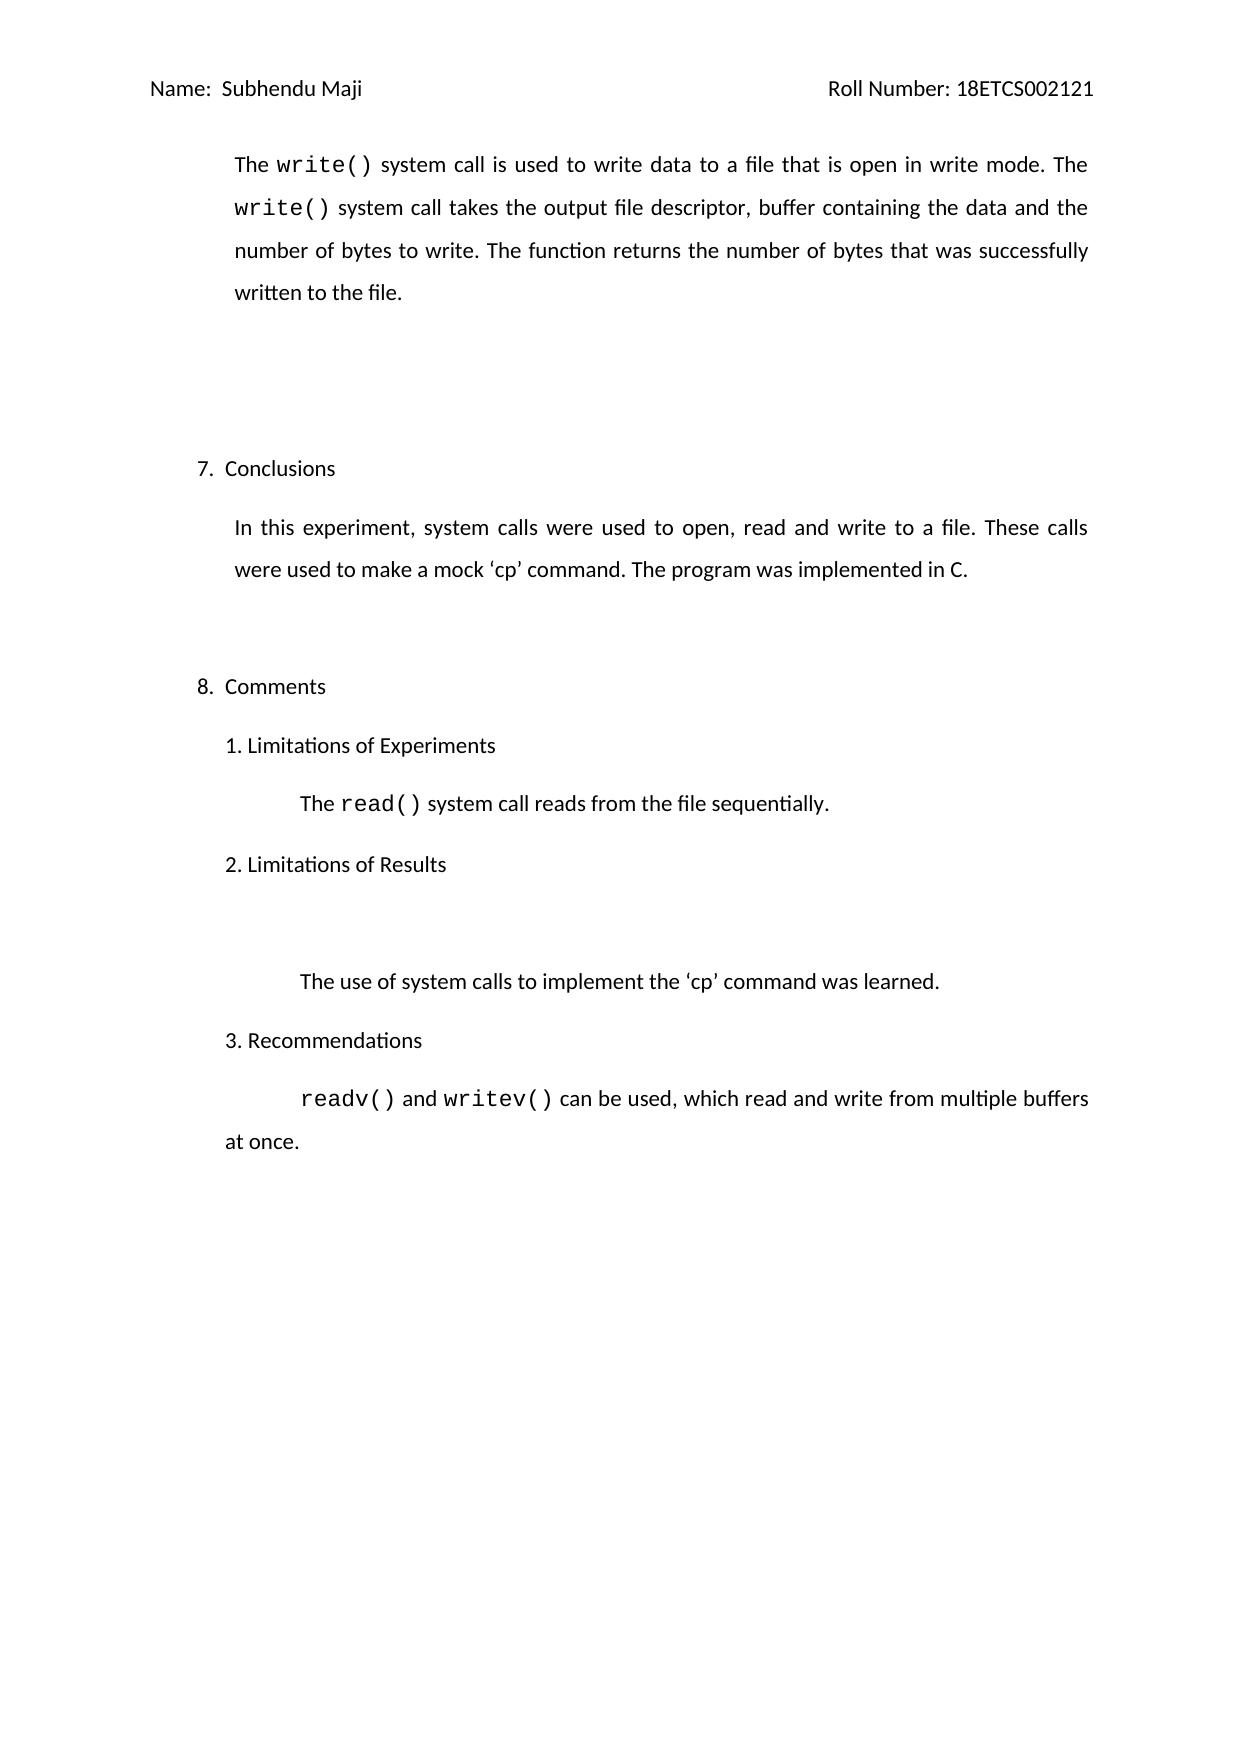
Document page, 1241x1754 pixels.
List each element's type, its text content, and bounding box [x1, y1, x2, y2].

list The write() system call is used to write data to a file that is open in write mode. The write() system call takes the output file descriptor, buffer containing the data and the number of bytes to write. The function returns the number of bytes that was successfully written to the file. [234, 150, 1090, 306]
list Comments [197, 672, 1090, 700]
text 1. Limitations of Experiments [150, 731, 1090, 759]
text The read() system call reads from the file sequentially. [150, 789, 1090, 818]
list Conclusions [197, 454, 1090, 482]
text The use of system calls to implement the ‘cp’ command was learned. [225, 967, 1090, 995]
text readv() and writev() can be used, which read and write from multiple buffers at once. [225, 1084, 1090, 1156]
text 3. Recommendations [150, 1026, 1090, 1054]
text 2. Limitations of Results [150, 850, 1090, 878]
list In this experiment, system calls were used to open, read and write to a file. These calls were used to make a mock ‘cp’ command. The program was implemented in C. [234, 513, 1090, 583]
